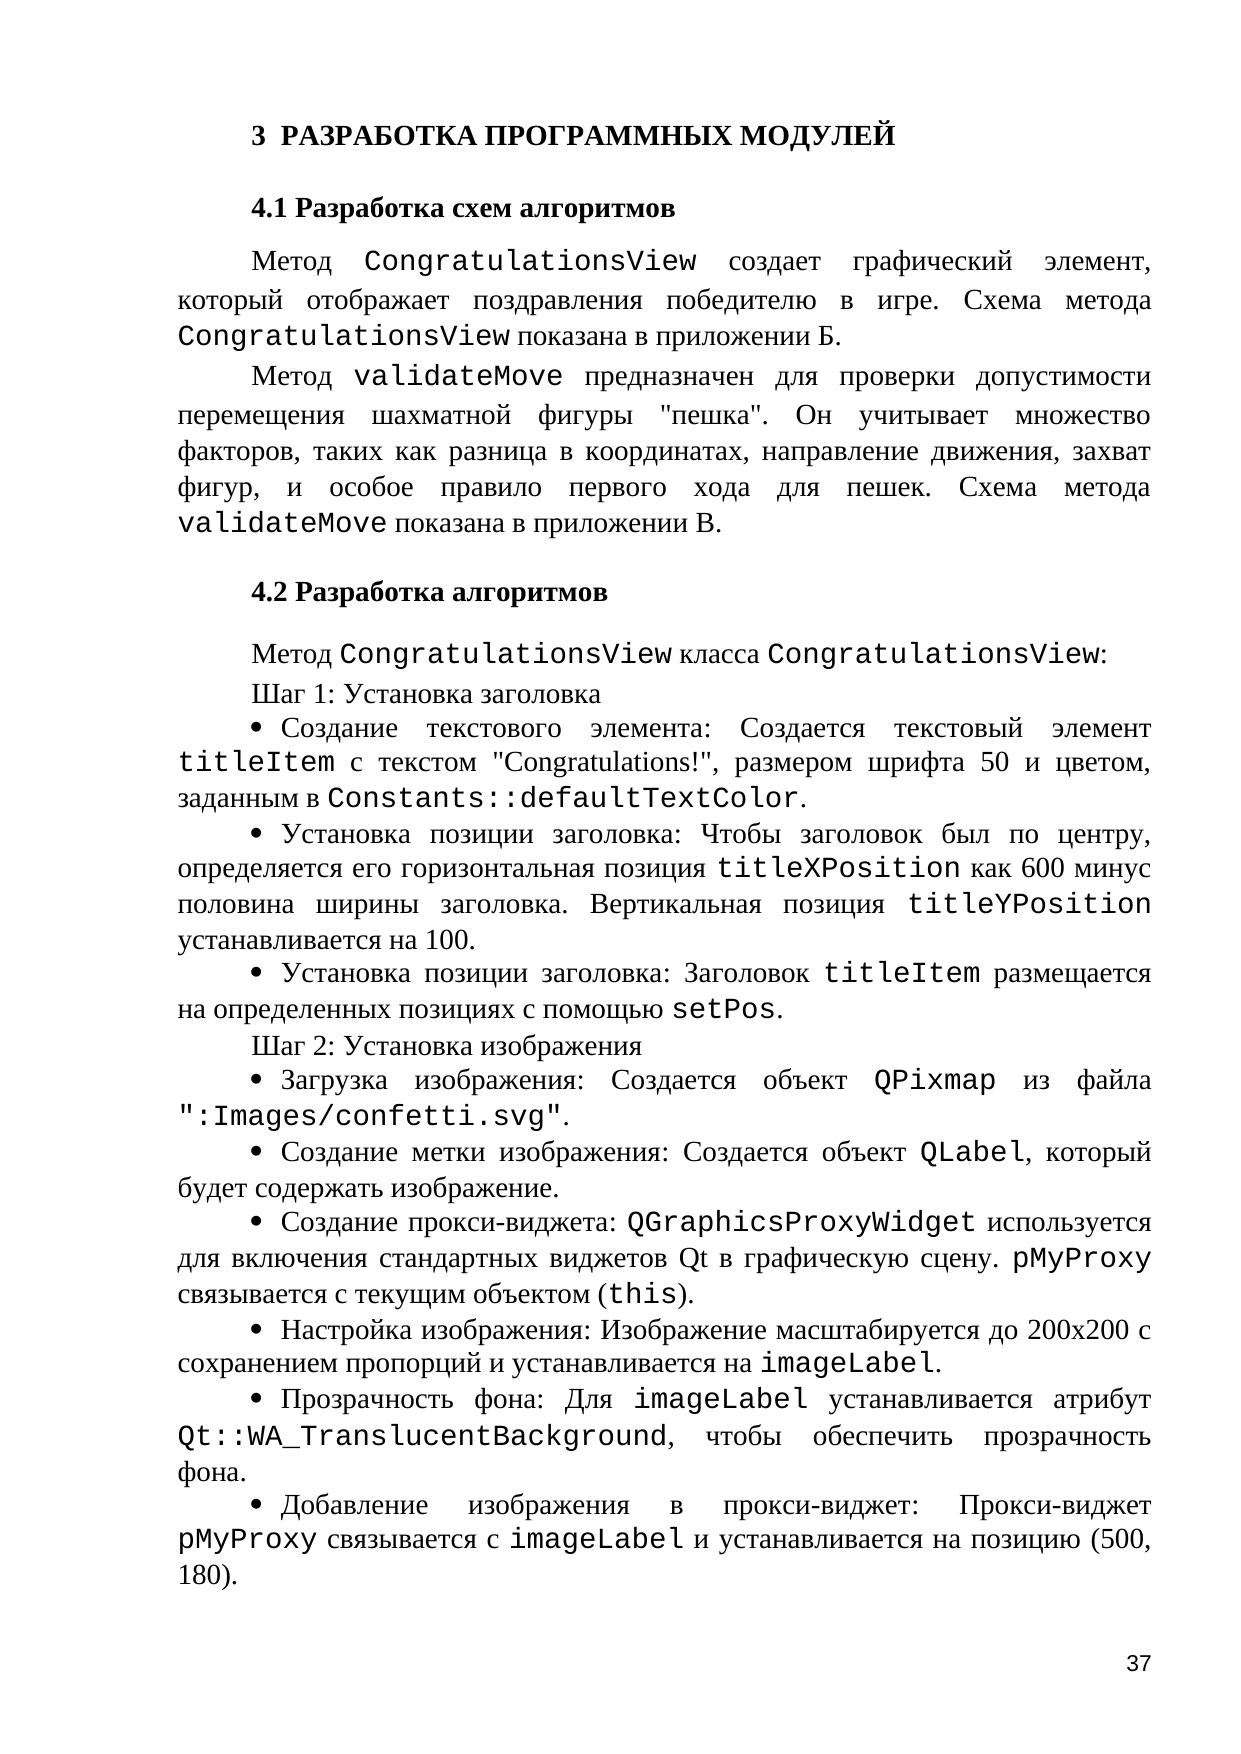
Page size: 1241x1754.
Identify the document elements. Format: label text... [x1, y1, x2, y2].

text Метод validateMove предназначен для проверки допустимости перемещения шахматной фигуры "пешка". Он учитывает множество факторов, таких как разница в координатах, направление движения, захват фигур, и особое правило первого хода для пешек. Схема метода validateMove показана в приложении В. [177, 358, 1152, 541]
subtitle Шаг 1: Установка заголовка [177, 676, 1152, 710]
list Загрузка изображения: Создается объект QPixmap из файла ":Images/confetti.svg". [177, 1062, 1152, 1134]
subtitle Шаг 2: Установка изображения [177, 1028, 1152, 1061]
list Создание метки изображения: Создается объект QLabel, который будет содержать изображение. [177, 1134, 1152, 1204]
text Метод CongratulationsView создает графический элемент, который отображает поздравления победителю в игре. Схема метода CongratulationsView показана в приложении Б. [177, 243, 1152, 354]
text Метод CongratulationsView класса CongratulationsView: [177, 636, 1152, 672]
list 4.1 Разработка схем алгоритмов [251, 190, 1152, 224]
list Создание прокси-виджета: QGraphicsProxyWidget используется для включения стандартных виджетов Qt в графическую сцену. pMyProxy связывается с текущим объектом (this). [177, 1204, 1152, 1312]
list Установка позиции заголовка: Заголовок titleItem размещается на определенных позициях с помощью setPos. [177, 956, 1152, 1028]
list Установка позиции заголовка: Чтобы заголовок был по центру, определяется его горизонтальная позиция titleXPosition как 600 минус половина ширины заголовка. Вертикальная позиция titleYPosition устанавливается на 100. [177, 816, 1152, 956]
list Добавление изображения в прокси-виджет: Прокси-виджет pMyProxy связывается с imageLabel и устанавливается на позицию (500, 180). [177, 1487, 1152, 1591]
list Настройка изображения: Изображение масштабируется до 200x200 с сохранением пропорций и устанавливается на imageLabel. [177, 1312, 1152, 1382]
list РАЗРАБОТКА ПРОГРАММНЫХ МОДУЛЕЙ [177, 118, 1152, 152]
text 4.2 Разработка алгоритмов [177, 574, 1152, 608]
list Создание текстового элемента: Создается текстовый элемент titleItem с текстом "Congratulations!", размером шрифта 50 и цветом, заданным в Constants::defaultTextColor. [177, 711, 1152, 816]
list Прозрачность фона: Для imageLabel устанавливается атрибут Qt::WA_TranslucentBackground, чтобы обеспечить прозрачность фона. [177, 1382, 1152, 1487]
